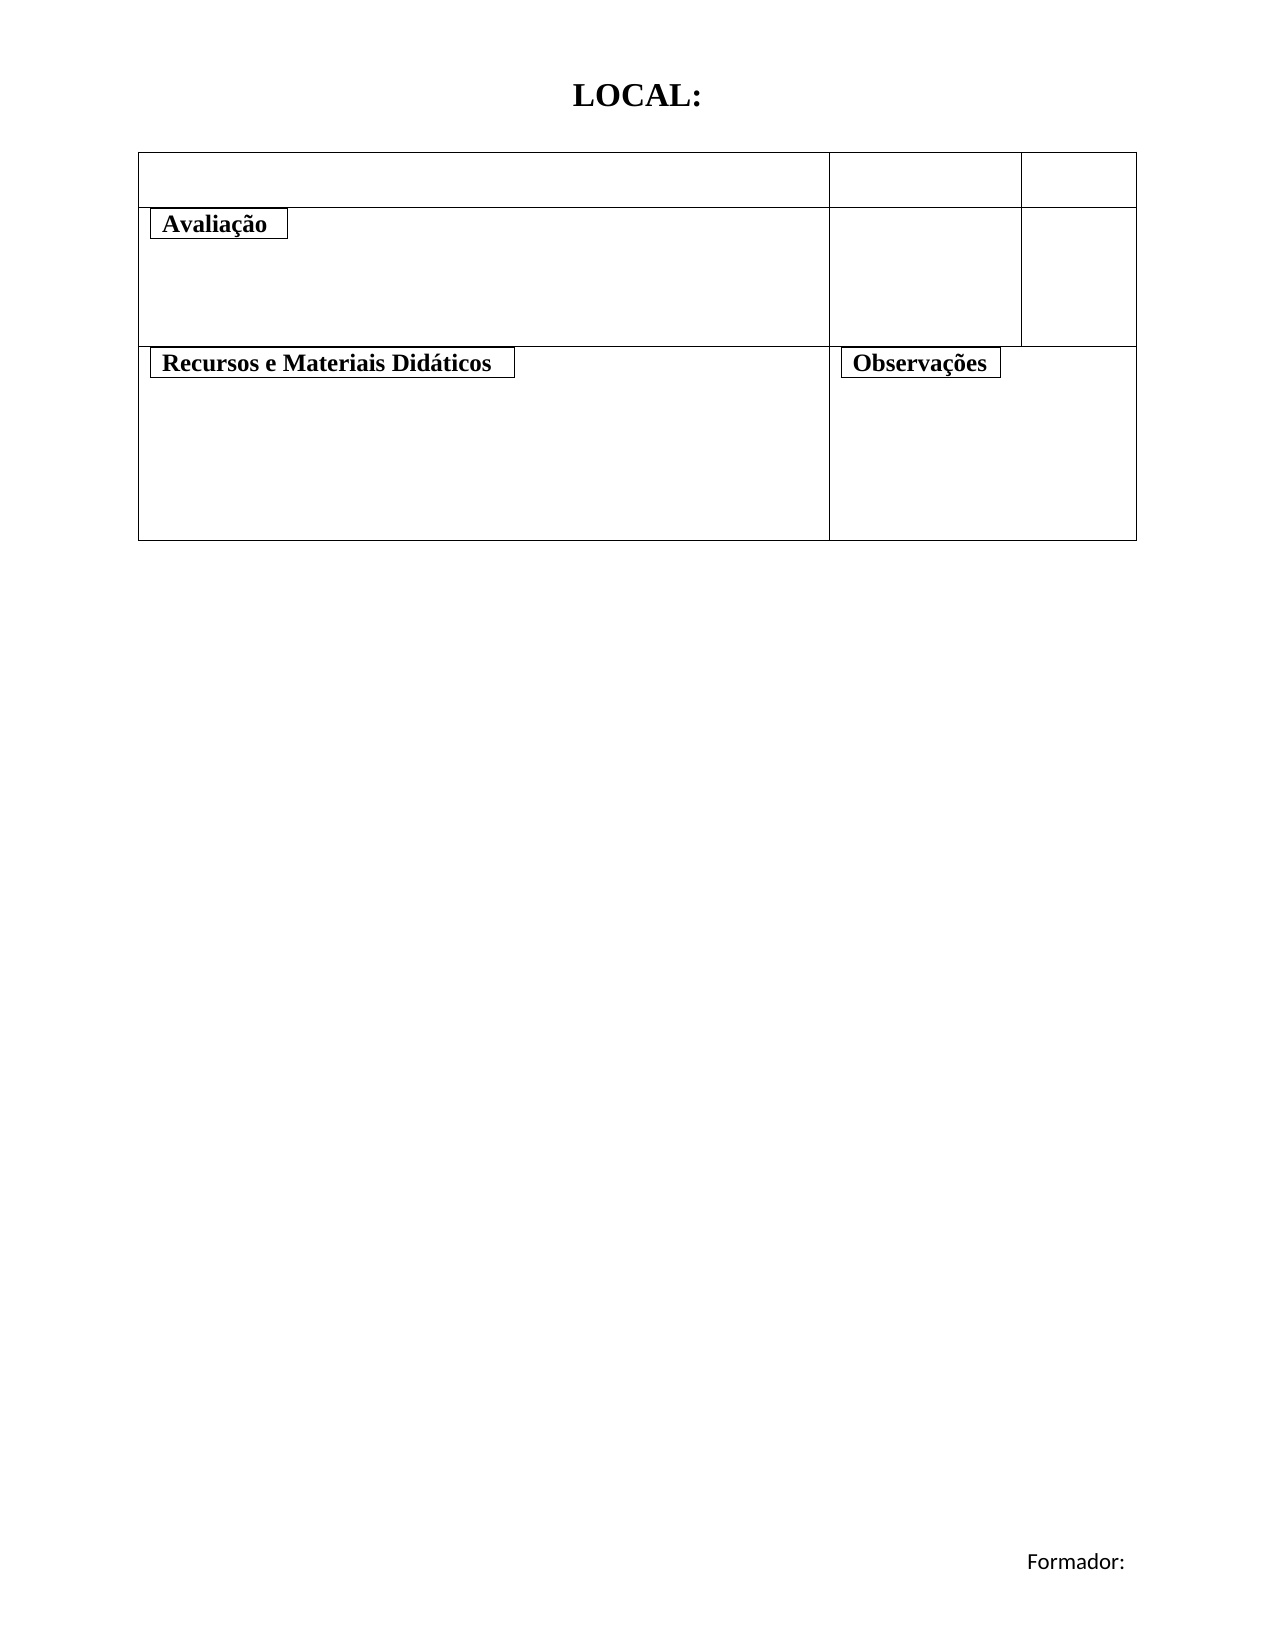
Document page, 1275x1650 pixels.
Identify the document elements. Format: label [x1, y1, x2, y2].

table_cell [1022, 153, 1136, 207]
table_cell [139, 347, 829, 539]
table_cell [139, 208, 829, 346]
table_cell [830, 208, 1021, 346]
table_cell [139, 153, 829, 207]
table_cell [1022, 208, 1136, 346]
table_cell [830, 347, 1136, 539]
table_cell [830, 153, 1021, 207]
